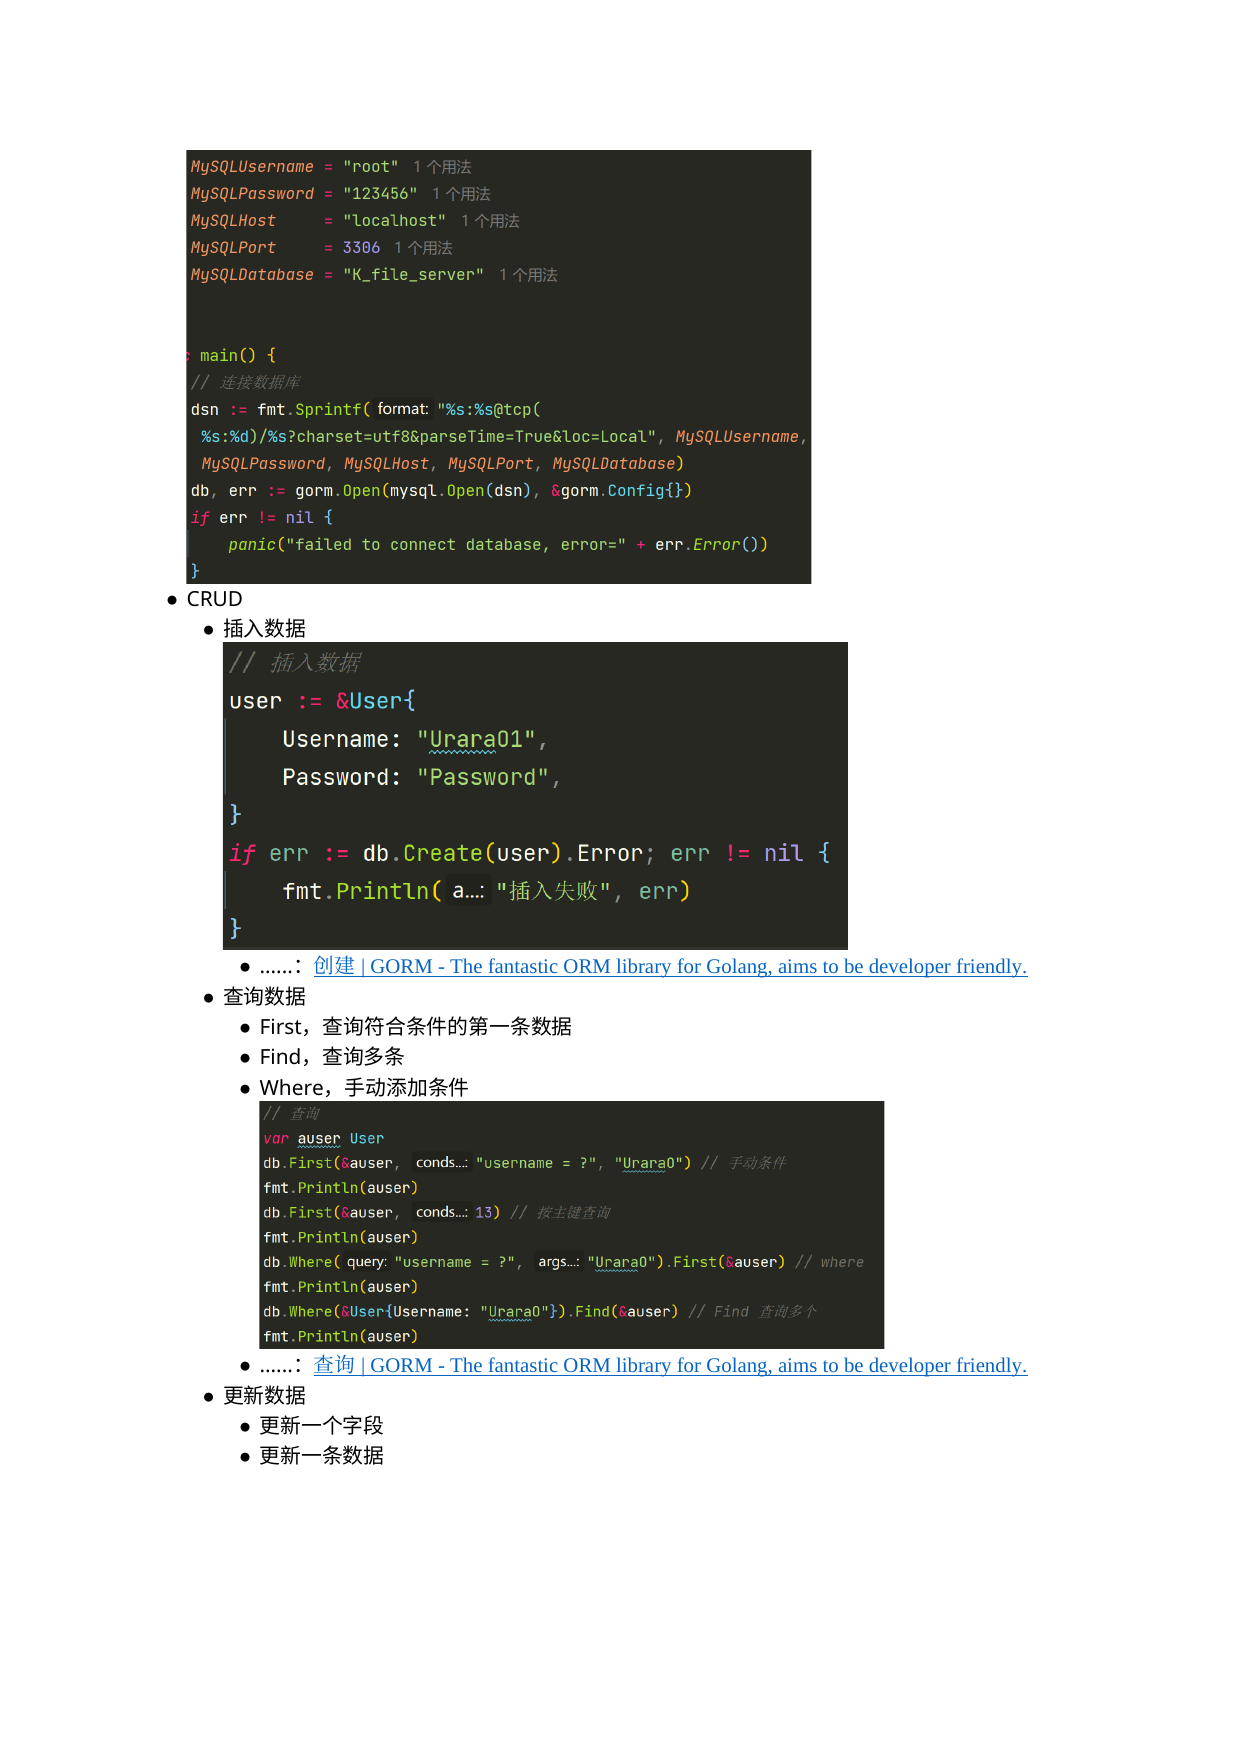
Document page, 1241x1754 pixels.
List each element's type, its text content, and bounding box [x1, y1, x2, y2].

list 查询数据 [202, 980, 1090, 1010]
picture [186, 150, 812, 584]
list ......：查询 | GORM - The fantastic ORM library for Golang, aims to be developer friendly. [238, 1349, 1090, 1379]
list Find，查询多条 [238, 1040, 1090, 1071]
list Where，手动添加条件 [238, 1071, 1090, 1101]
picture [259, 1101, 885, 1349]
list First，查询符合条件的第一条数据 [238, 1010, 1090, 1040]
list ......：创建 | GORM - The fantastic ORM library for Golang, aims to be developer friendly. [238, 949, 1090, 980]
list CRUD [166, 584, 1090, 612]
list 插入数据 [202, 612, 1090, 642]
picture [222, 642, 848, 950]
list 更新一个字段 [238, 1409, 1090, 1439]
list 更新数据 [202, 1379, 1090, 1409]
list 更新一条数据 [238, 1439, 1090, 1469]
